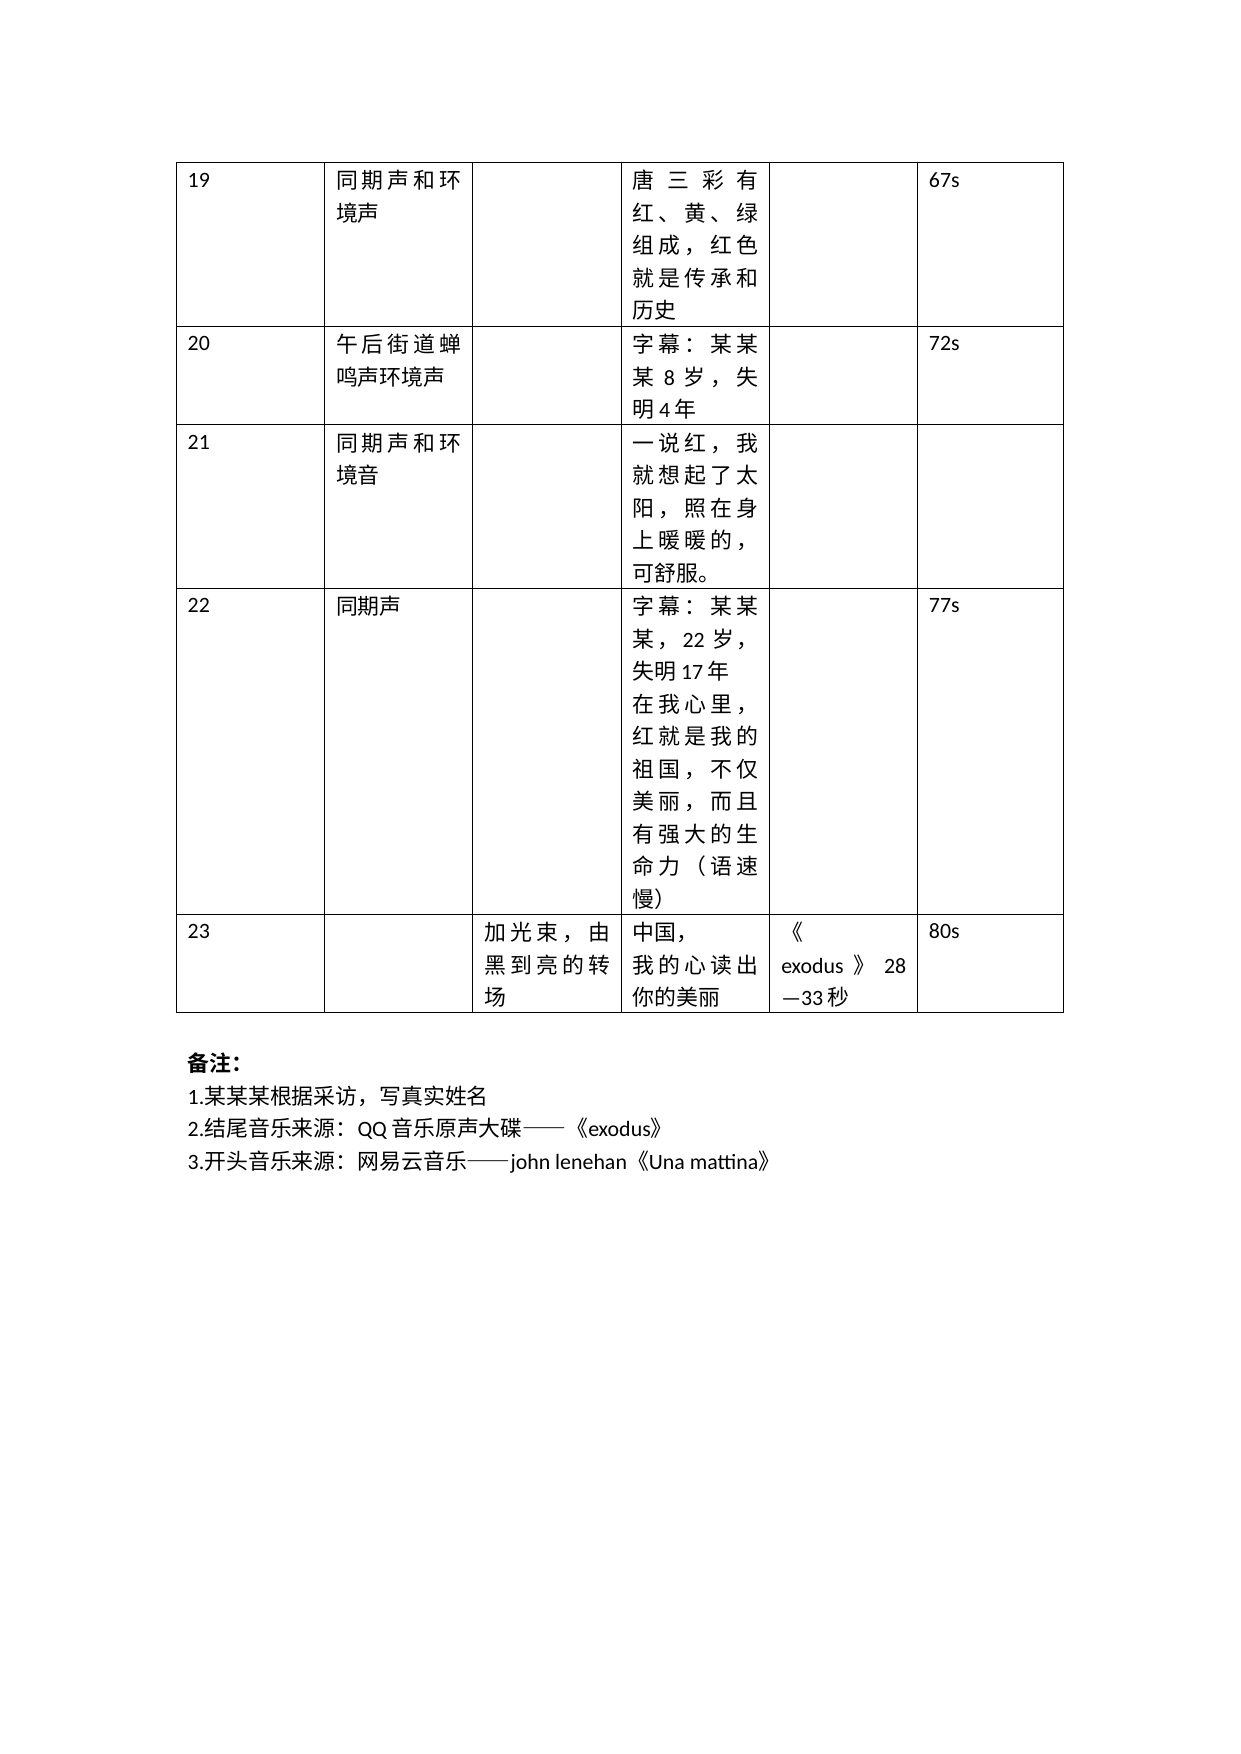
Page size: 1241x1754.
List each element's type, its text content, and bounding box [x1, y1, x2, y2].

table_cell 20 [177, 327, 324, 424]
table_cell 字幕：某某某，22岁，失明17年 在我心里，红就是我的祖国，不仅美丽，而且有强大的生命力（语速慢） [622, 589, 769, 914]
table_cell [473, 425, 621, 588]
table_cell [918, 425, 1063, 588]
table_cell [770, 163, 917, 326]
table_cell 22 [177, 589, 324, 914]
table_cell 同期声 [325, 589, 472, 914]
table_cell 同期声和环境音 [325, 425, 472, 588]
table_cell 80s [918, 915, 1063, 1012]
table_cell 加光束，由黑到亮的转场 [473, 915, 621, 1012]
table_cell 19 [177, 163, 324, 326]
table_cell 《exodus》28—33秒 [770, 915, 917, 1012]
table_cell 21 [177, 425, 324, 588]
table_cell [325, 915, 472, 1012]
table_cell 午后街道蝉鸣声环境声 [325, 327, 472, 424]
text 备注： [187, 1046, 1053, 1078]
table_cell [473, 327, 621, 424]
table_cell 一说红，我就想起了太阳，照在身上暖暖的，可舒服。 [622, 425, 769, 588]
table_cell 同期声和环境声 [325, 163, 472, 326]
table_cell [770, 327, 917, 424]
text 1.某某某根据采访，写真实姓名 [187, 1078, 1053, 1111]
table_cell 字幕：某某某8岁，失明4年 [622, 327, 769, 424]
table_cell 唐三彩有红、黄、绿组成，红色就是传承和历史 [622, 163, 769, 326]
table_cell 77s [918, 589, 1063, 914]
text 2.结尾音乐来源：QQ音乐原声大碟——《exodus》 [187, 1111, 1053, 1143]
table_cell [473, 589, 621, 914]
table_cell 23 [177, 915, 324, 1012]
table_cell 67s [918, 163, 1063, 326]
table_cell [770, 425, 917, 588]
table_cell [473, 163, 621, 326]
text 3.开头音乐来源：网易云音乐——john lenehan《Una mattina》 [187, 1143, 1053, 1176]
table_cell 中国， 我的心读出你的美丽 [622, 915, 769, 1012]
table_cell [770, 589, 917, 914]
table_cell 72s [918, 327, 1063, 424]
